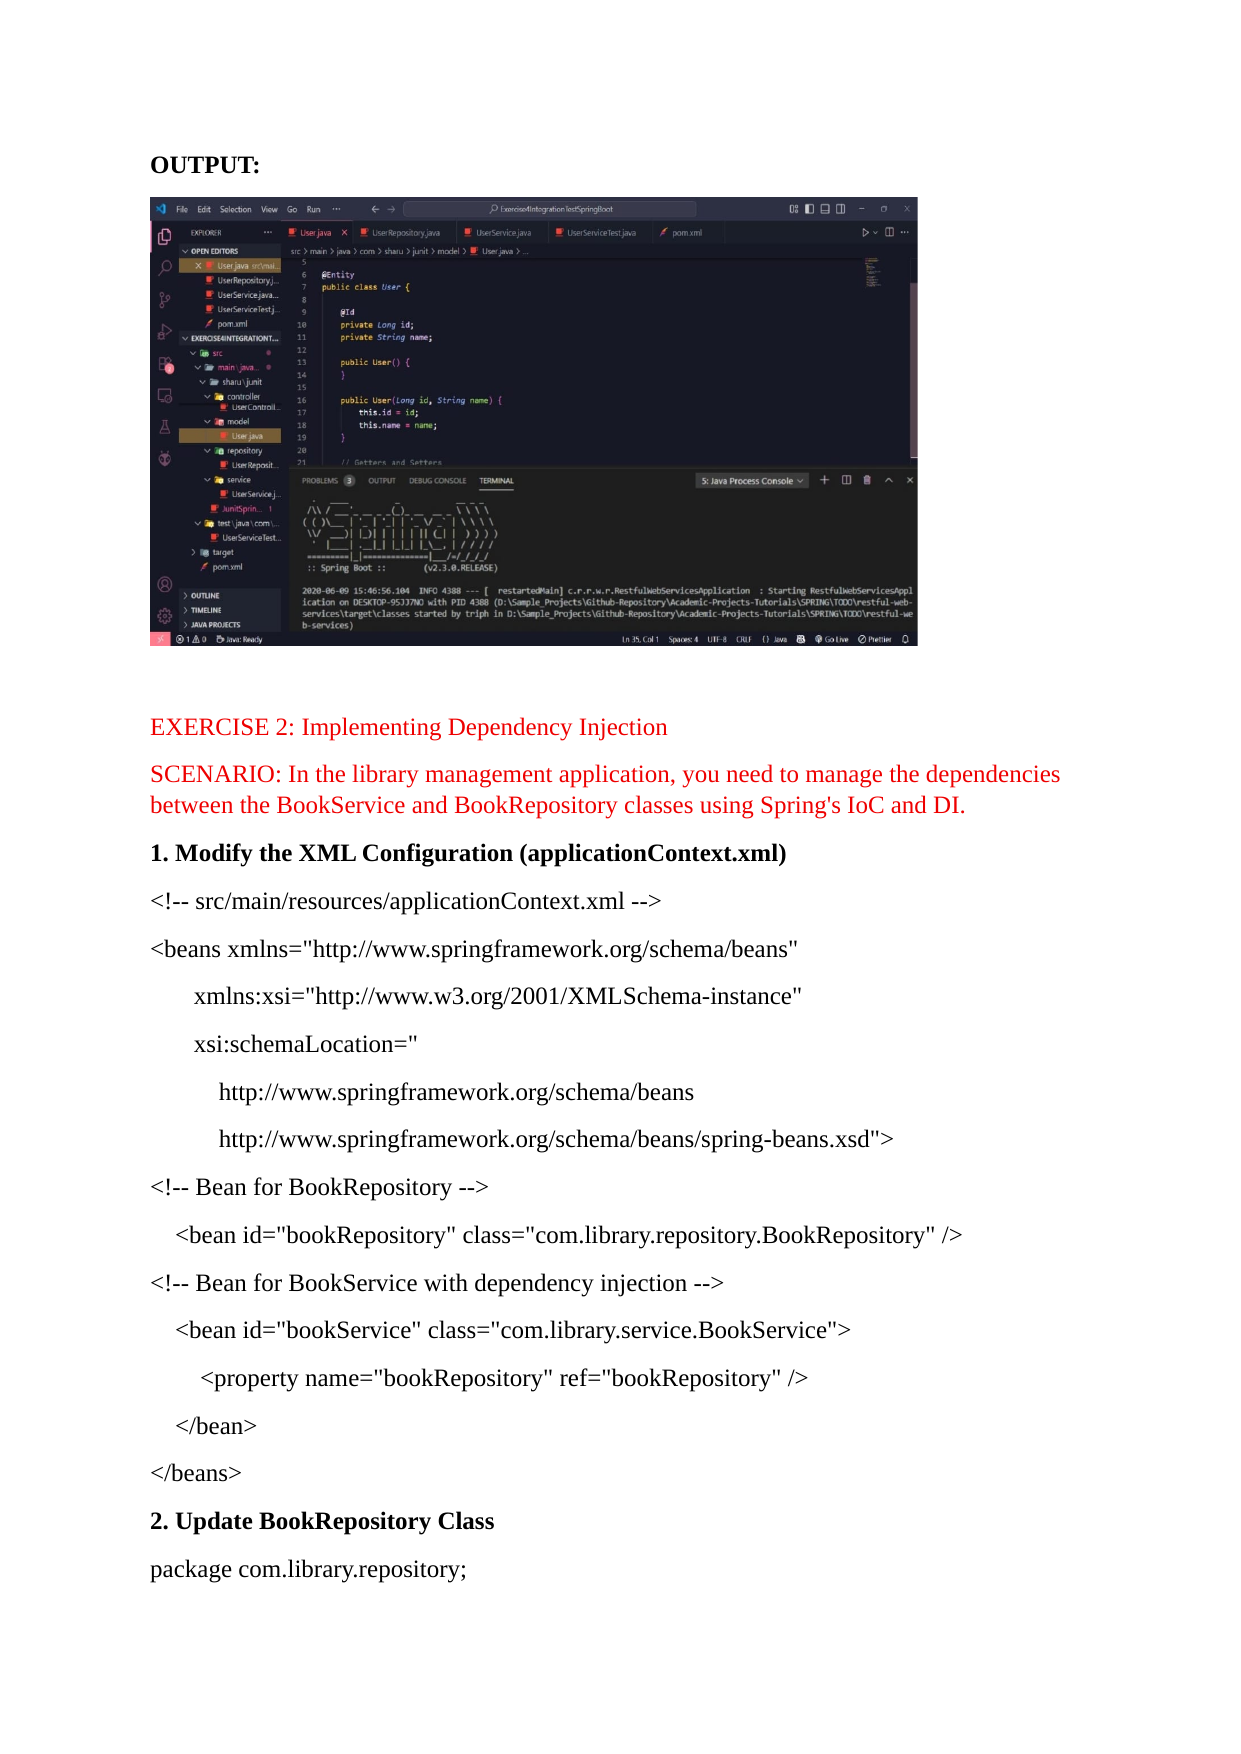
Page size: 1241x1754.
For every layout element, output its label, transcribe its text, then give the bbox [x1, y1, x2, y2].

text package com.library.repository; [150, 1554, 1090, 1583]
text </beans> [150, 1458, 1090, 1487]
text 2. Update BookRepository Class [150, 1506, 1090, 1535]
text <beans xmlns="http://www.springframework.org/schema/beans" [150, 934, 1090, 962]
text <bean id="bookService" class="com.library.service.BookService"> [150, 1315, 1090, 1344]
text xmlns:xsi="http://www.w3.org/2001/XMLSchema-instance" [150, 981, 1090, 1010]
text </bean> [150, 1411, 1090, 1439]
text OUTPUT: [150, 150, 1090, 179]
text <!-- Bean for BookRepository --> [150, 1172, 1090, 1201]
text http://www.springframework.org/schema/beans [150, 1077, 1090, 1106]
text <property name="bookRepository" ref="bookRepository" /> [150, 1363, 1090, 1392]
text SCENARIO: In the library management application, you need to manage the dependencies between the BookService and BookRepository classes using Spring's IoC and DI. [150, 759, 1090, 819]
picture [150, 197, 918, 646]
text <!-- src/main/resources/applicationContext.xml --> [150, 886, 1090, 915]
text xsi:schemaLocation=" [150, 1029, 1090, 1058]
text 1. Modify the XML Configuration (applicationContext.xml) [150, 838, 1090, 867]
text EXERCISE 2: Implementing Dependency Injection [150, 712, 1090, 741]
text <!-- Bean for BookService with dependency injection --> [150, 1268, 1090, 1296]
text <bean id="bookRepository" class="com.library.repository.BookRepository" /> [150, 1220, 1090, 1249]
text http://www.springframework.org/schema/beans/spring-beans.xsd"> [150, 1124, 1090, 1153]
